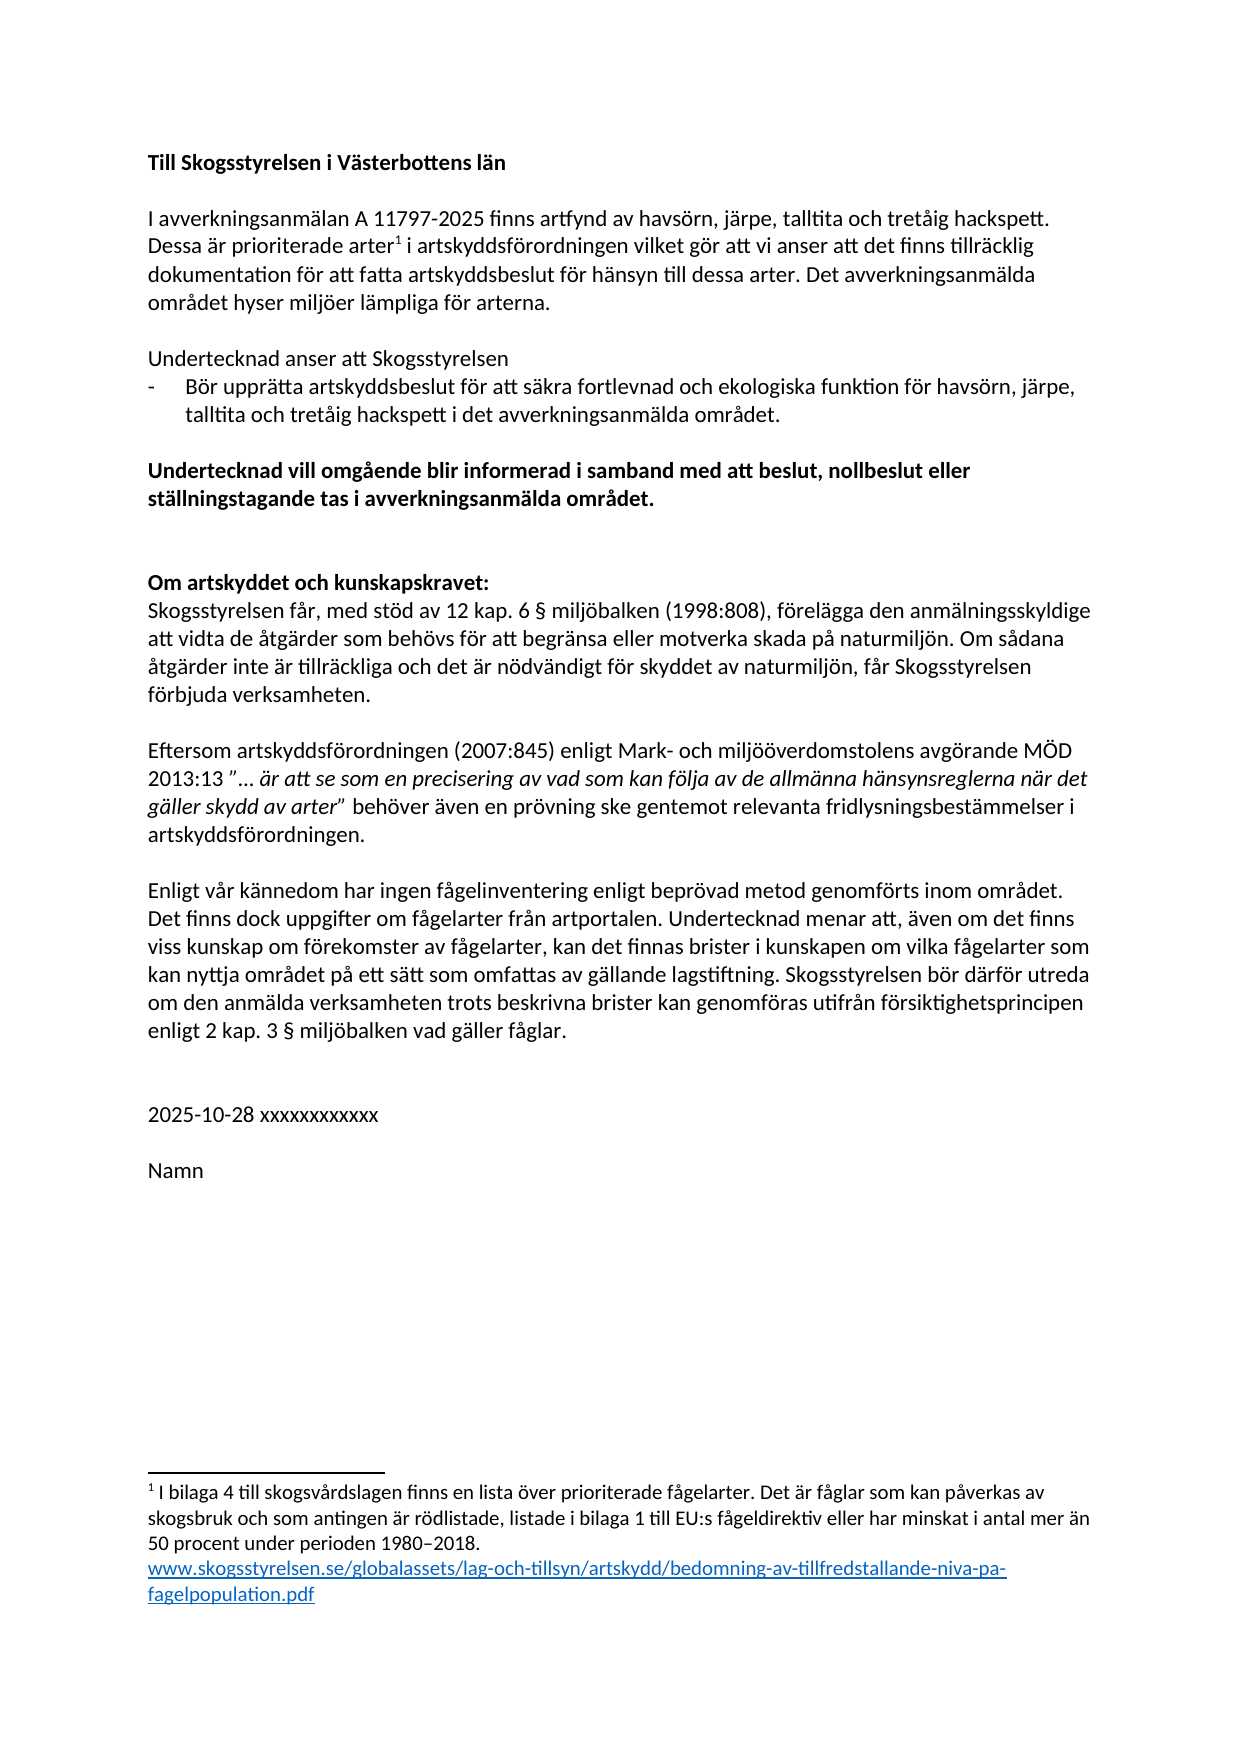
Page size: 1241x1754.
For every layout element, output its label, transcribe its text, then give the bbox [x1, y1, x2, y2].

text Skogsstyrelsen får, med stöd av 12 kap. 6 § miljöbalken (1998:808), förelägga den anmälningsskyldige att vidta de åtgärder som behövs för att begränsa eller motverka skada på naturmiljön. Om sådana åtgärder inte är tillräckliga och det är nödvändigt för skyddet av naturmiljön, får Skogsstyrelsen förbjuda verksamheten. [148, 596, 1093, 708]
list Bör upprätta artskyddsbeslut för att säkra fortlevnad och ekologiska funktion för havsörn, järpe, talltita och tretåig hackspett i det avverkningsanmälda området. [148, 372, 1093, 428]
text 2025-10-28 xxxxxxxxxxxx [148, 1100, 1093, 1128]
text Eftersom artskyddsförordningen (2007:845) enligt Mark- och miljööverdomstolens avgörande MÖD 2013:13 ”… är att se som en precisering av vad som kan följa av de allmänna hänsynsreglerna när det [148, 736, 1093, 792]
text Enligt vår kännedom har ingen fågelinventering enligt beprövad metod genomförts inom området. Det finns dock uppgifter om fågelarter från artportalen. Undertecknad menar att, även om det finns viss kunskap om förekomster av fågelarter, kan det finnas brister i kunskapen om vilka fågelarter som kan nyttja området på ett sätt som omfattas av gällande lagstiftning. Skogsstyrelsen bör därför utreda om den anmälda verksamheten trots beskrivna brister kan genomföras utifrån försiktighetsprincipen enligt 2 kap. 3 § miljöbalken vad gäller fåglar. [148, 876, 1093, 1044]
text Undertecknad vill omgående blir informerad i samband med att beslut, nollbeslut eller ställningstagande tas i avverkningsanmälda området. [148, 456, 1093, 512]
text Namn [148, 1156, 1093, 1184]
text I avverkningsanmälan A 11797-2025 finns artfynd av havsörn, järpe, talltita och tretåig hackspett. Dessa är prioriterade arter i artskyddsförordningen vilket gör att vi anser att det finns tillräcklig dokumentation för att fatta artskyddsbeslut för hänsyn till dessa arter. Det avverkningsanmälda området hyser miljöer lämpliga för arterna. [148, 204, 1093, 316]
text Undertecknad anser att Skogsstyrelsen [148, 344, 1093, 372]
text Om artskyddet och kunskapskravet: [148, 568, 1093, 596]
text gäller skydd av arter” behöver även en prövning ske gentemot relevanta fridlysningsbestämmelser i artskyddsförordningen. [148, 792, 1093, 848]
text Till Skogsstyrelsen i Västerbottens län [148, 148, 1093, 176]
